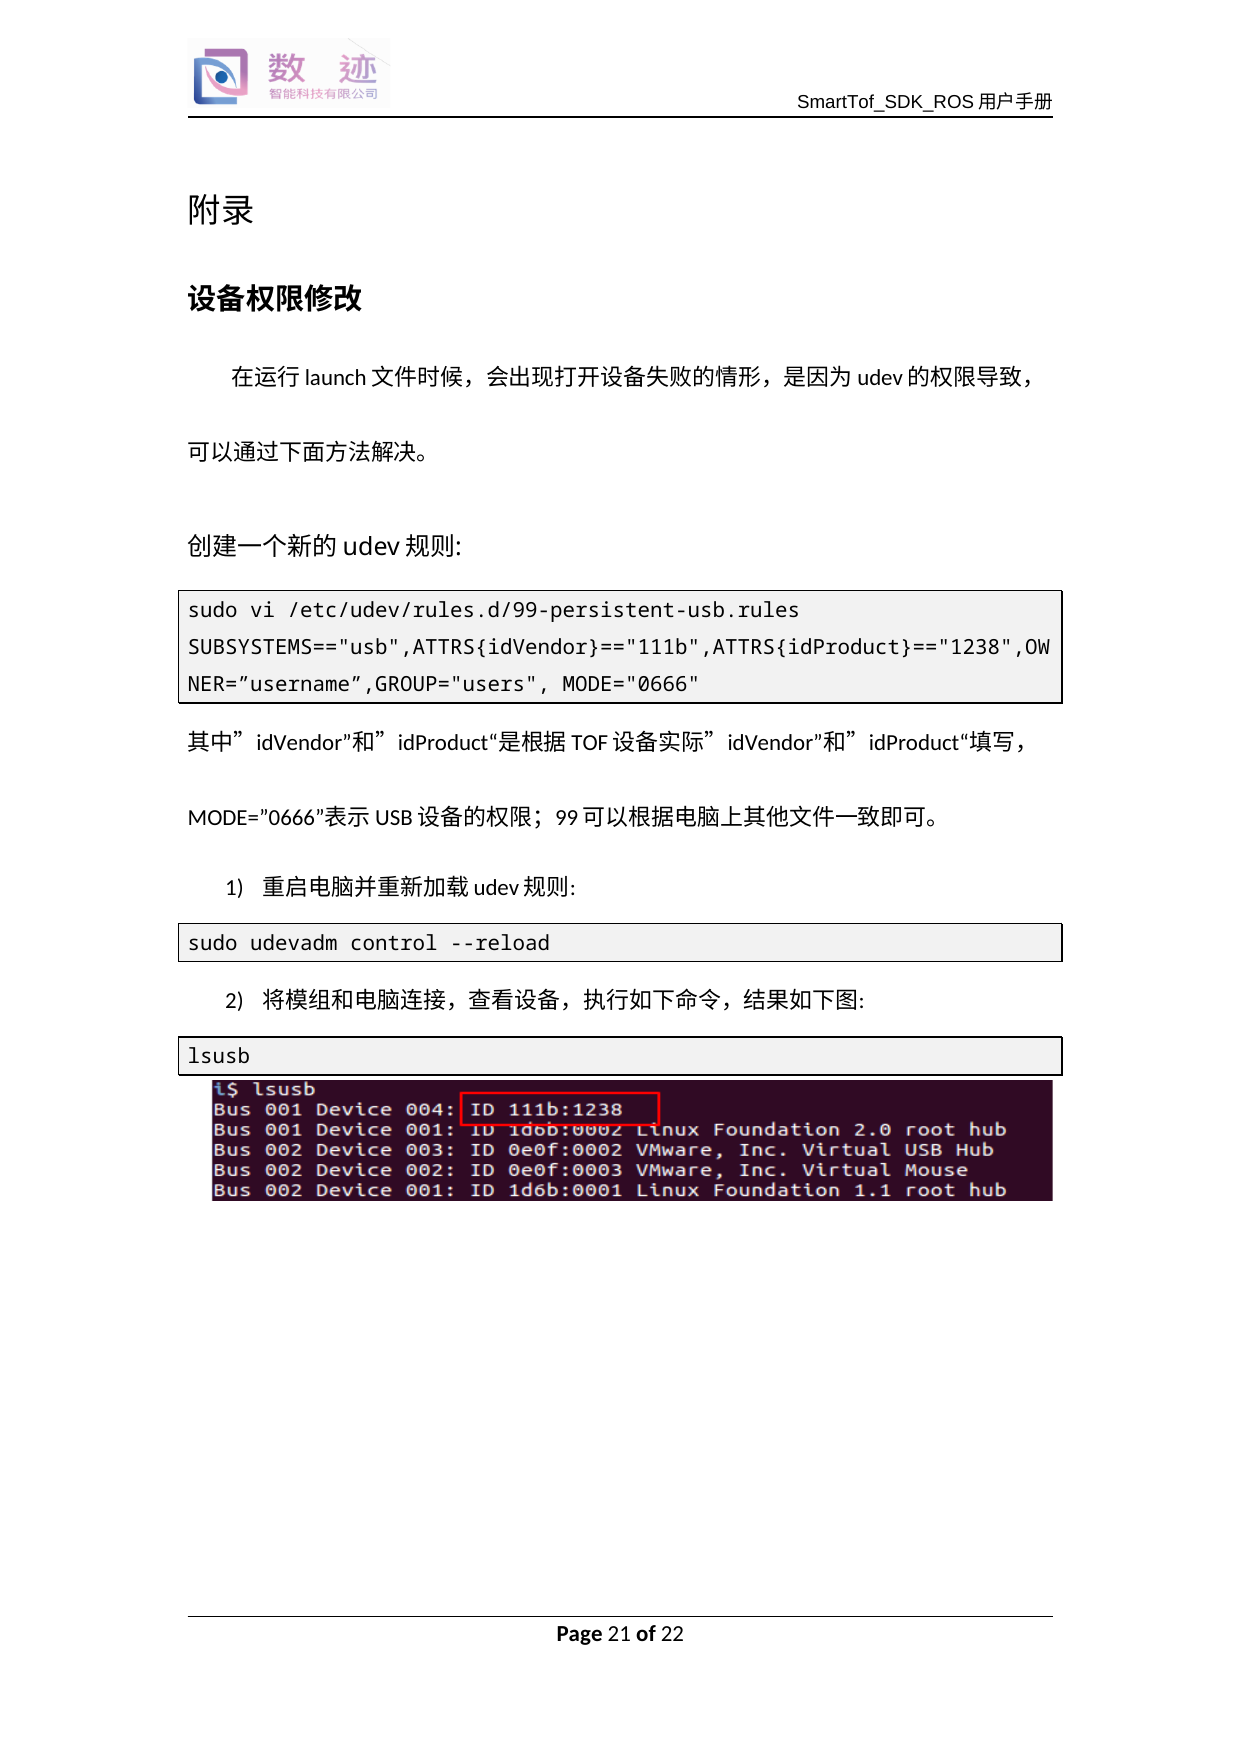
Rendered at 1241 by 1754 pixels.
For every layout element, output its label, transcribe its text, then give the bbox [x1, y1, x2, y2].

picture [187, 38, 391, 108]
subtitle 附录 [187, 176, 1053, 241]
subtitle 设备权限修改 [187, 266, 1053, 331]
text 在运行launch文件时候，会出现打开设备失败的情形，是因为udev的权限导致，可以通过下面方法解决。 [187, 343, 1053, 483]
text sudo udevadm control --reload [179, 924, 1061, 961]
picture [211, 1080, 1053, 1201]
text sudo vi /etc/udev/rules.d/99-persistent-usb.rules [179, 591, 1061, 626]
list 重启电脑并重新加载udev规则: [225, 853, 1053, 918]
text lsusb [179, 1038, 1061, 1074]
subtitle 创建一个新的udev规则: [187, 513, 1053, 578]
text SUBSYSTEMS=="usb",ATTRS{idVendor}=="111b",ATTRS{idProduct}=="1238",OWNER=”username”,GROUP="users", MODE="0666" [179, 627, 1061, 702]
text 其中”idVendor”和”idProduct“是根据TOF设备实际”idVendor”和”idProduct“填写，MODE=”0666”表示USB设备的权限；99可以根据电脑上其他文件一致即可。 [187, 708, 1053, 848]
list 将模组和电脑连接，查看设备，执行如下命令，结果如下图: [225, 967, 1053, 1032]
